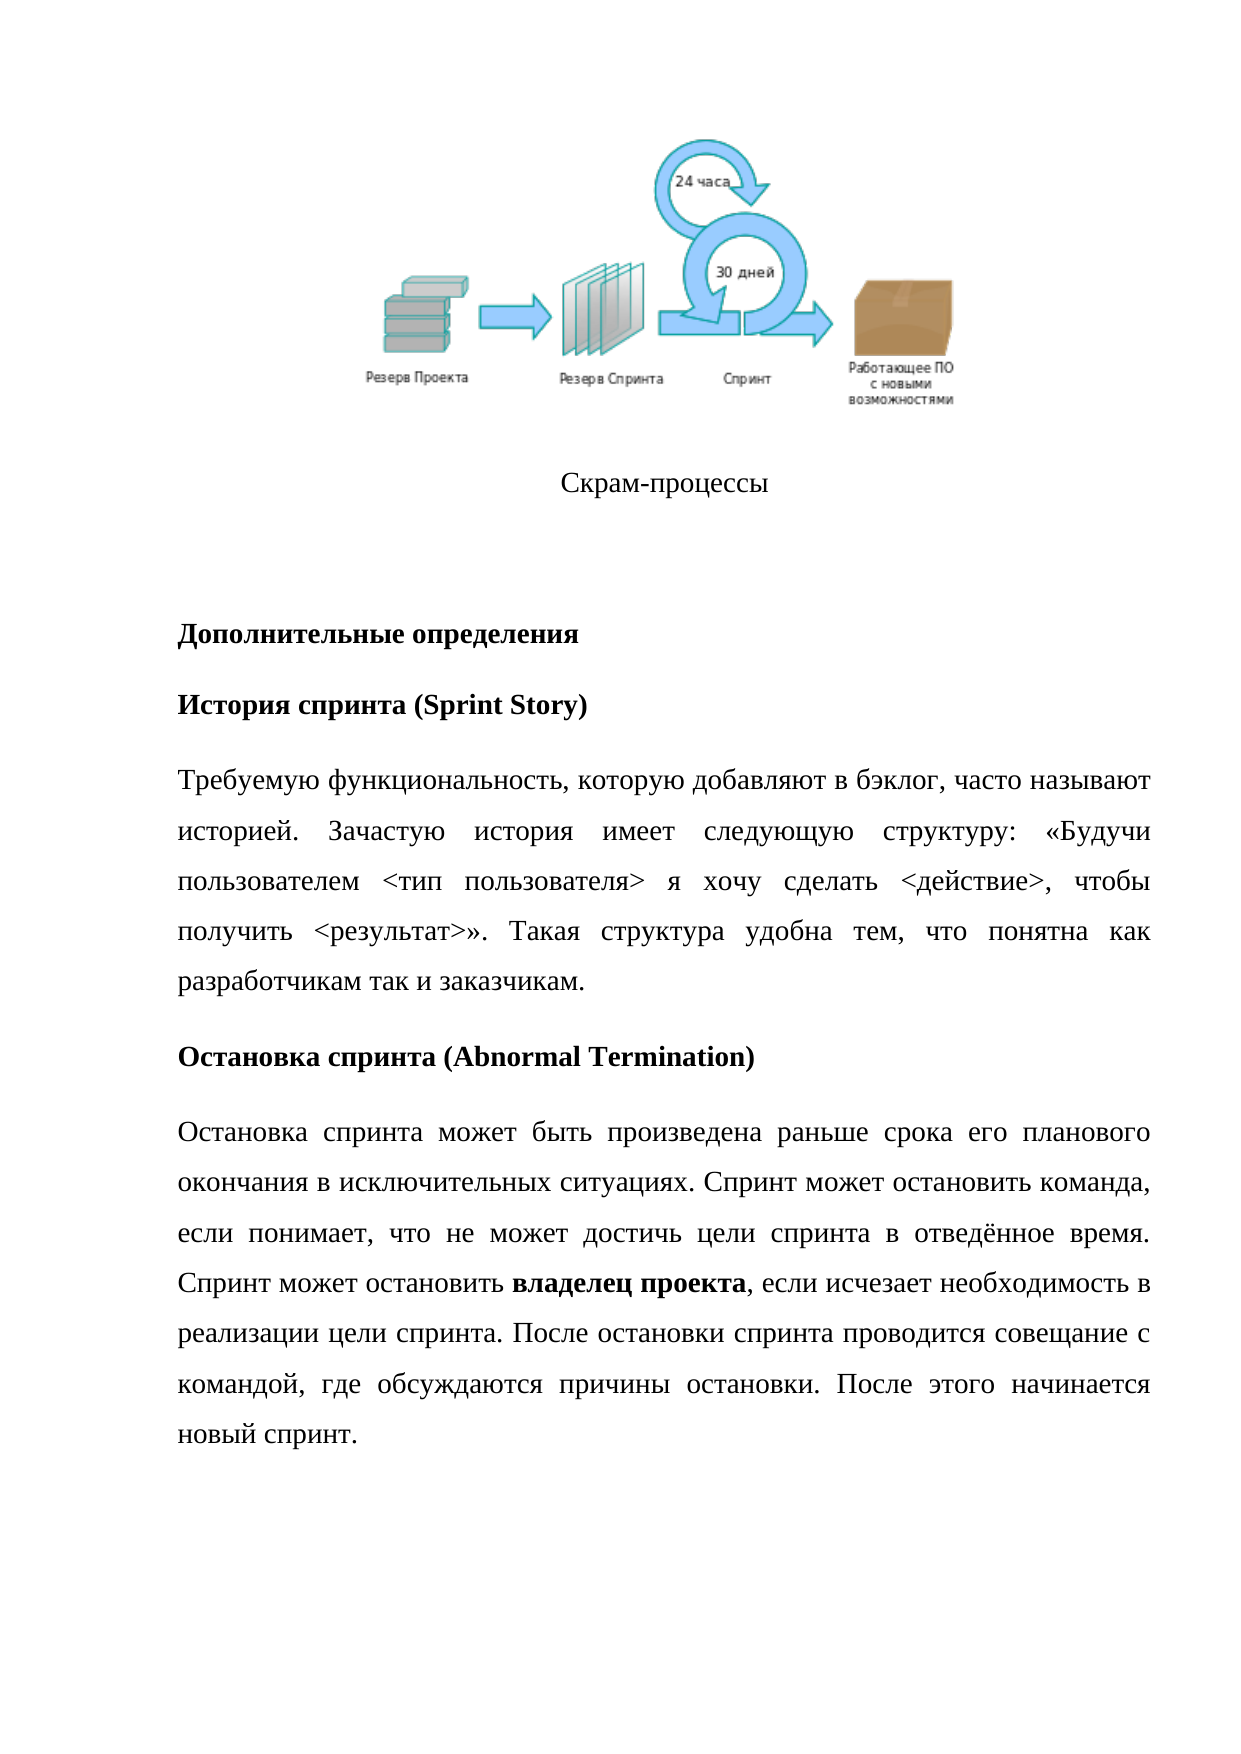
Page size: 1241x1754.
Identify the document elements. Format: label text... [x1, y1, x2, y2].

text Требуемую функциональность, которую добавляют в бэклог, часто называют историей. Зачастую история имеет следующую структуру: «Будучи пользователем <тип пользователя> я хочу сделать <действие>, чтобы получить <результат>». Такая структура удобна тем, что понятна как разработчикам так и заказчикам. [177, 762, 1152, 997]
subtitle Дополнительные определения [177, 616, 1152, 649]
subtitle История спринта (Sprint Story) [177, 687, 1152, 721]
picture [352, 118, 977, 431]
text Остановка спринта может быть произведена раньше срока его планового окончания в исключительных ситуациях. Спринт может остановить команда, если понимает, что не может достичь цели спринта в отведённое время. Спринт может остановить владелец проекта, если исчезает необходимость в реализации цели спринта. После остановки спринта проводится совещание с командой, где обсуждаются причины остановки. После этого начинается новый спринт. [177, 1114, 1152, 1449]
subtitle Остановка спринта (Abnormal Termination) [177, 1039, 1152, 1072]
text Скрам-процессы [177, 465, 1152, 499]
